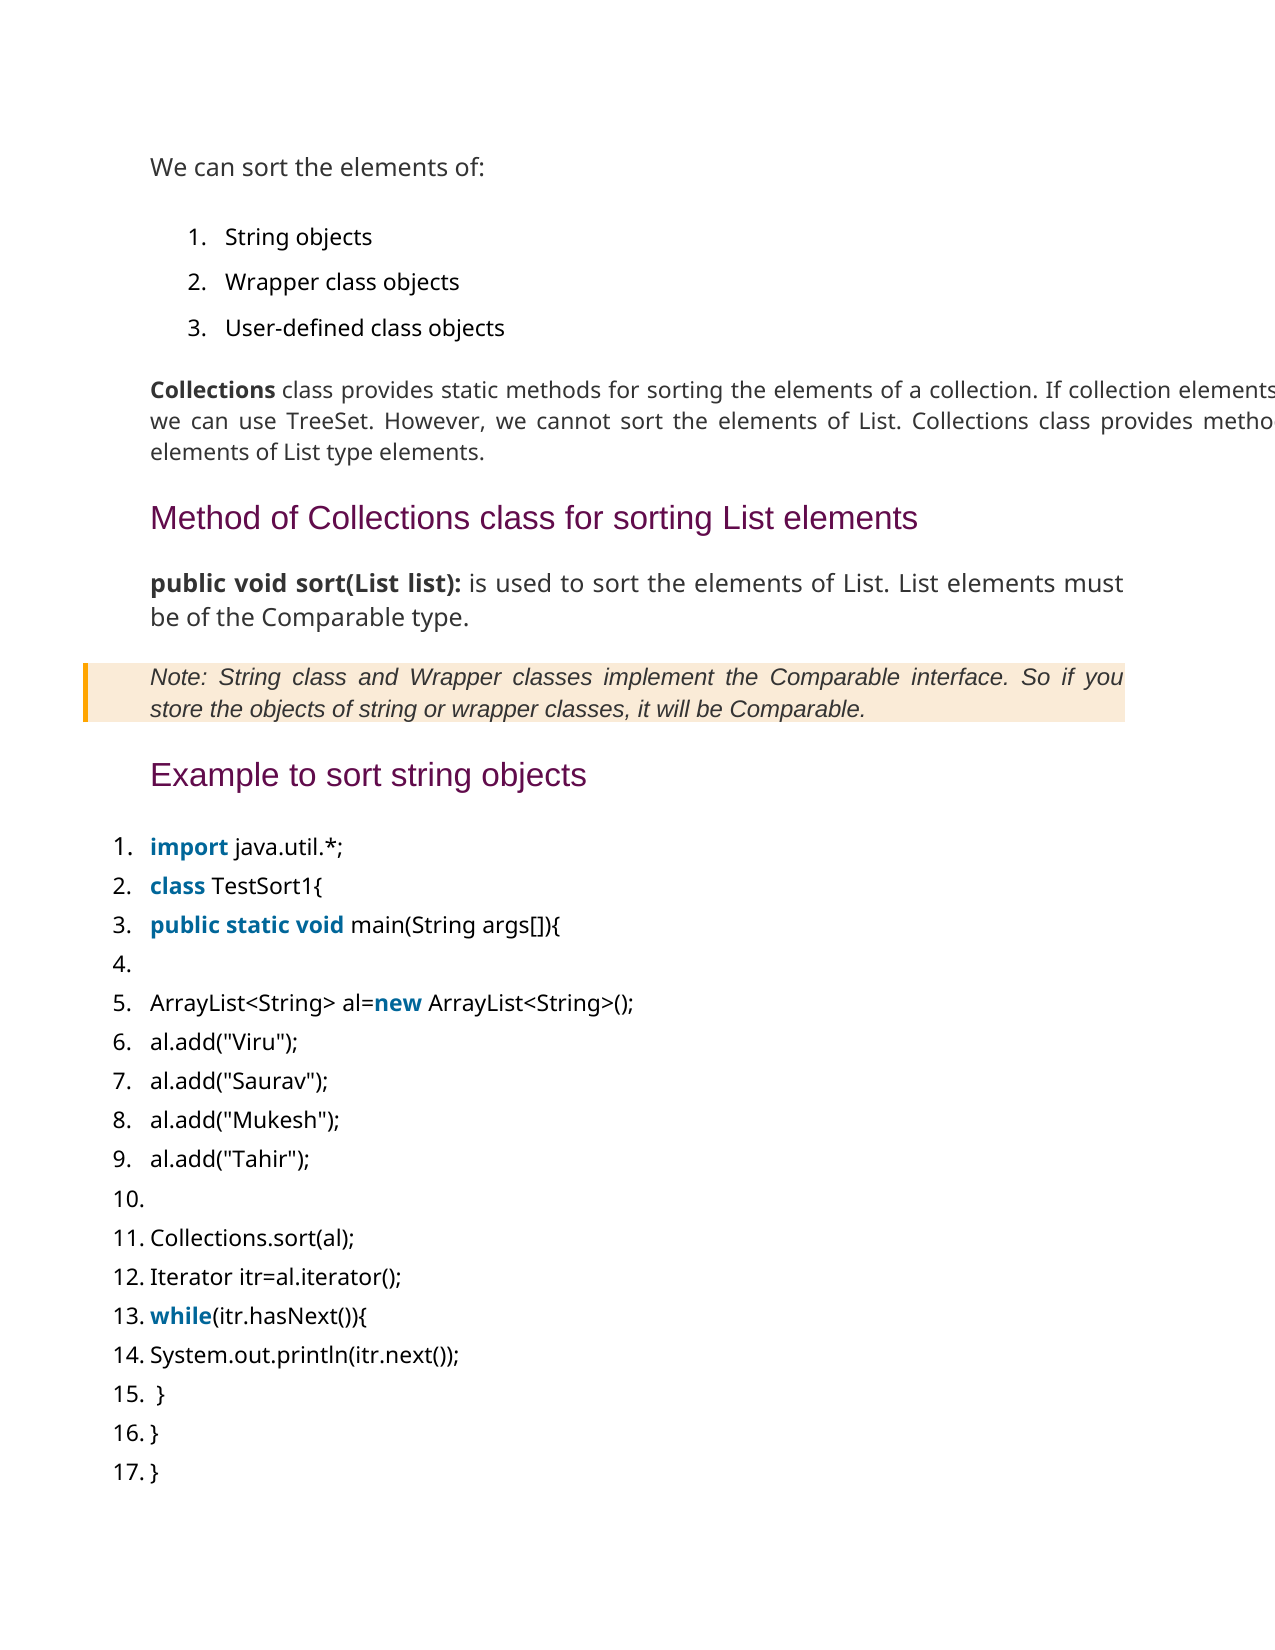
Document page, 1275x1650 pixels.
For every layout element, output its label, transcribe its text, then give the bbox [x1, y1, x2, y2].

list System.out.println(itr.next()); [112, 1331, 1125, 1370]
subtitle Note: String class and Wrapper classes implement the Comparable interface. So if you store the objects of string or wrapper classes, it will be Comparable. [88, 663, 1125, 722]
list Iterator itr=al.iterator(); [112, 1253, 1125, 1292]
list while(itr.hasNext()){ [112, 1292, 1125, 1331]
text public void sort(List list): is used to sort the elements of List. List elements must be of the Comparable type. [150, 566, 1125, 634]
subtitle Example to sort string objects [150, 756, 1125, 794]
subtitle Method of Collections class for sorting List elements [150, 498, 1125, 537]
list String objects [187, 213, 1125, 252]
list public static void main(String args[]){ [112, 901, 1125, 940]
table_header Collections class provides static methods for sorting the elements of a collection. If collection elements are of a Set type, we can use TreeSet. However, we cannot sort the elements of List. Collections class provides methods for sorting the elements of List type elements. [149, 372, 1275, 469]
list al.add("Mukesh"); [112, 1097, 1125, 1136]
list class TestSort1{ [112, 862, 1125, 901]
list } [112, 1448, 1125, 1487]
list ArrayList<String> al=new ArrayList<String>(); [112, 979, 1125, 1018]
list } [112, 1370, 1125, 1409]
list al.add("Saurav"); [112, 1057, 1125, 1097]
list } [112, 1409, 1125, 1448]
text We can sort the elements of: [150, 150, 1125, 184]
list Collections.sort(al); [112, 1214, 1125, 1253]
list al.add("Viru"); [112, 1018, 1125, 1057]
list Wrapper class objects [187, 258, 1125, 298]
list import java.util.*; [112, 823, 1125, 862]
list User-defined class objects [187, 304, 1125, 343]
list al.add("Tahir"); [112, 1136, 1125, 1175]
